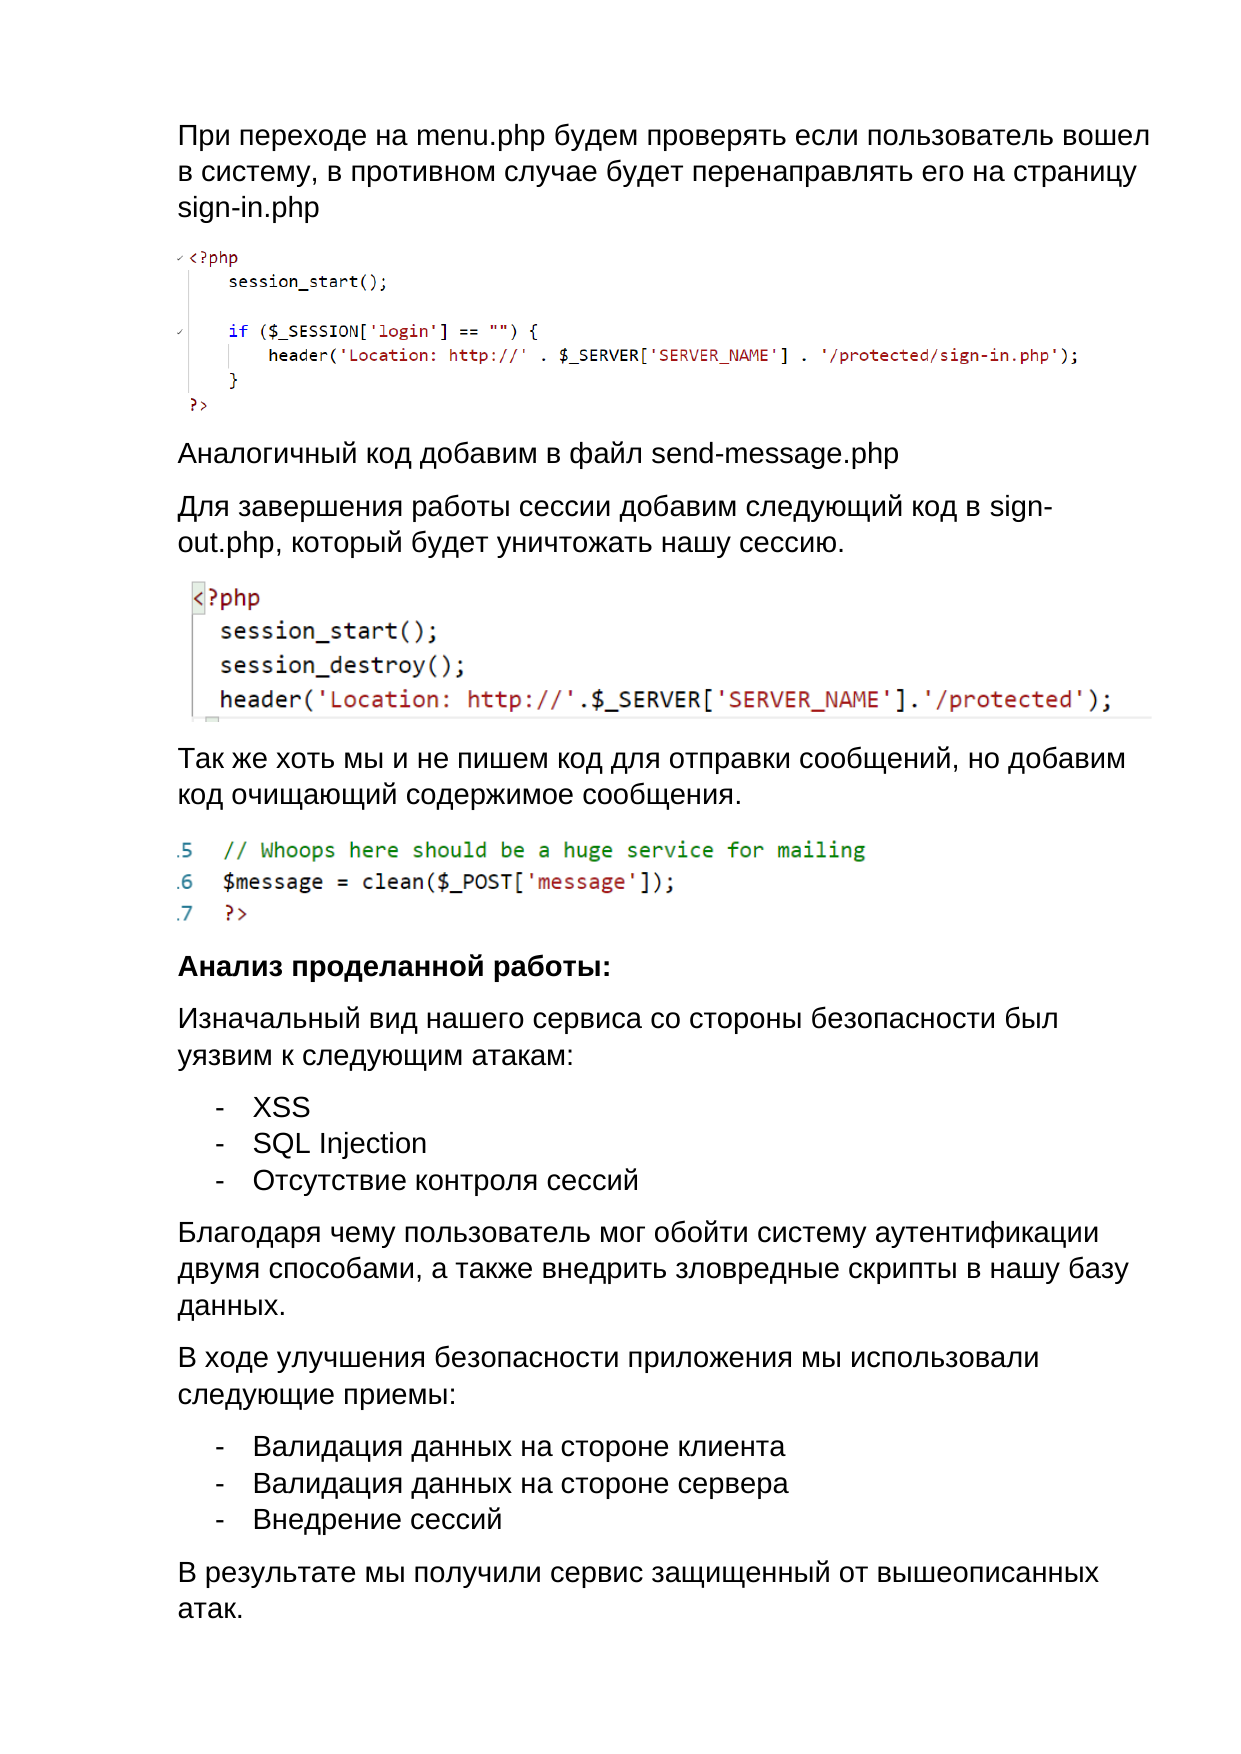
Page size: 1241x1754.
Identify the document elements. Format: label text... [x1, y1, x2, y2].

text Благодаря чему пользователь мог обойти систему аутентификации двумя способами, а также внедрить зловредные скрипты в нашу базу данных. [177, 1215, 1152, 1321]
list Внедрение сессий [215, 1502, 1152, 1535]
text Анализ проделанной работы: [177, 948, 1152, 982]
list Валидация данных на стороне клиента [215, 1429, 1152, 1463]
list Отсутствие контроля сессий [215, 1163, 1152, 1196]
list XSS [215, 1090, 1152, 1124]
text Так же хоть мы и не пишем код для отправки сообщений, но добавим код очищающий содержимое сообщения. [177, 741, 1152, 811]
picture [177, 829, 956, 930]
text Для завершения работы сессии добавим следующий код в sign-out.php, который будет уничтожать нашу сессию. [177, 489, 1152, 558]
text В ходе улучшения безопасности приложения мы использовали следующие приемы: [177, 1341, 1152, 1410]
list Валидация данных на стороне сервера [215, 1466, 1152, 1499]
text Аналогичный код добавим в файл send-message.php [177, 436, 1152, 469]
picture [177, 243, 1129, 417]
picture [177, 577, 1152, 722]
text Изначальный вид нашего сервиса со стороны безопасности был уязвим к следующим атакам: [177, 1001, 1152, 1071]
text В результате мы получили сервис защищенный от вышеописанных атак. [177, 1554, 1152, 1624]
list SQL Injection [215, 1126, 1152, 1160]
text При переходе на menu.php будем проверять если пользователь вошел в систему, в противном случае будет перенаправлять его на страницу sign-in.php [177, 118, 1152, 224]
